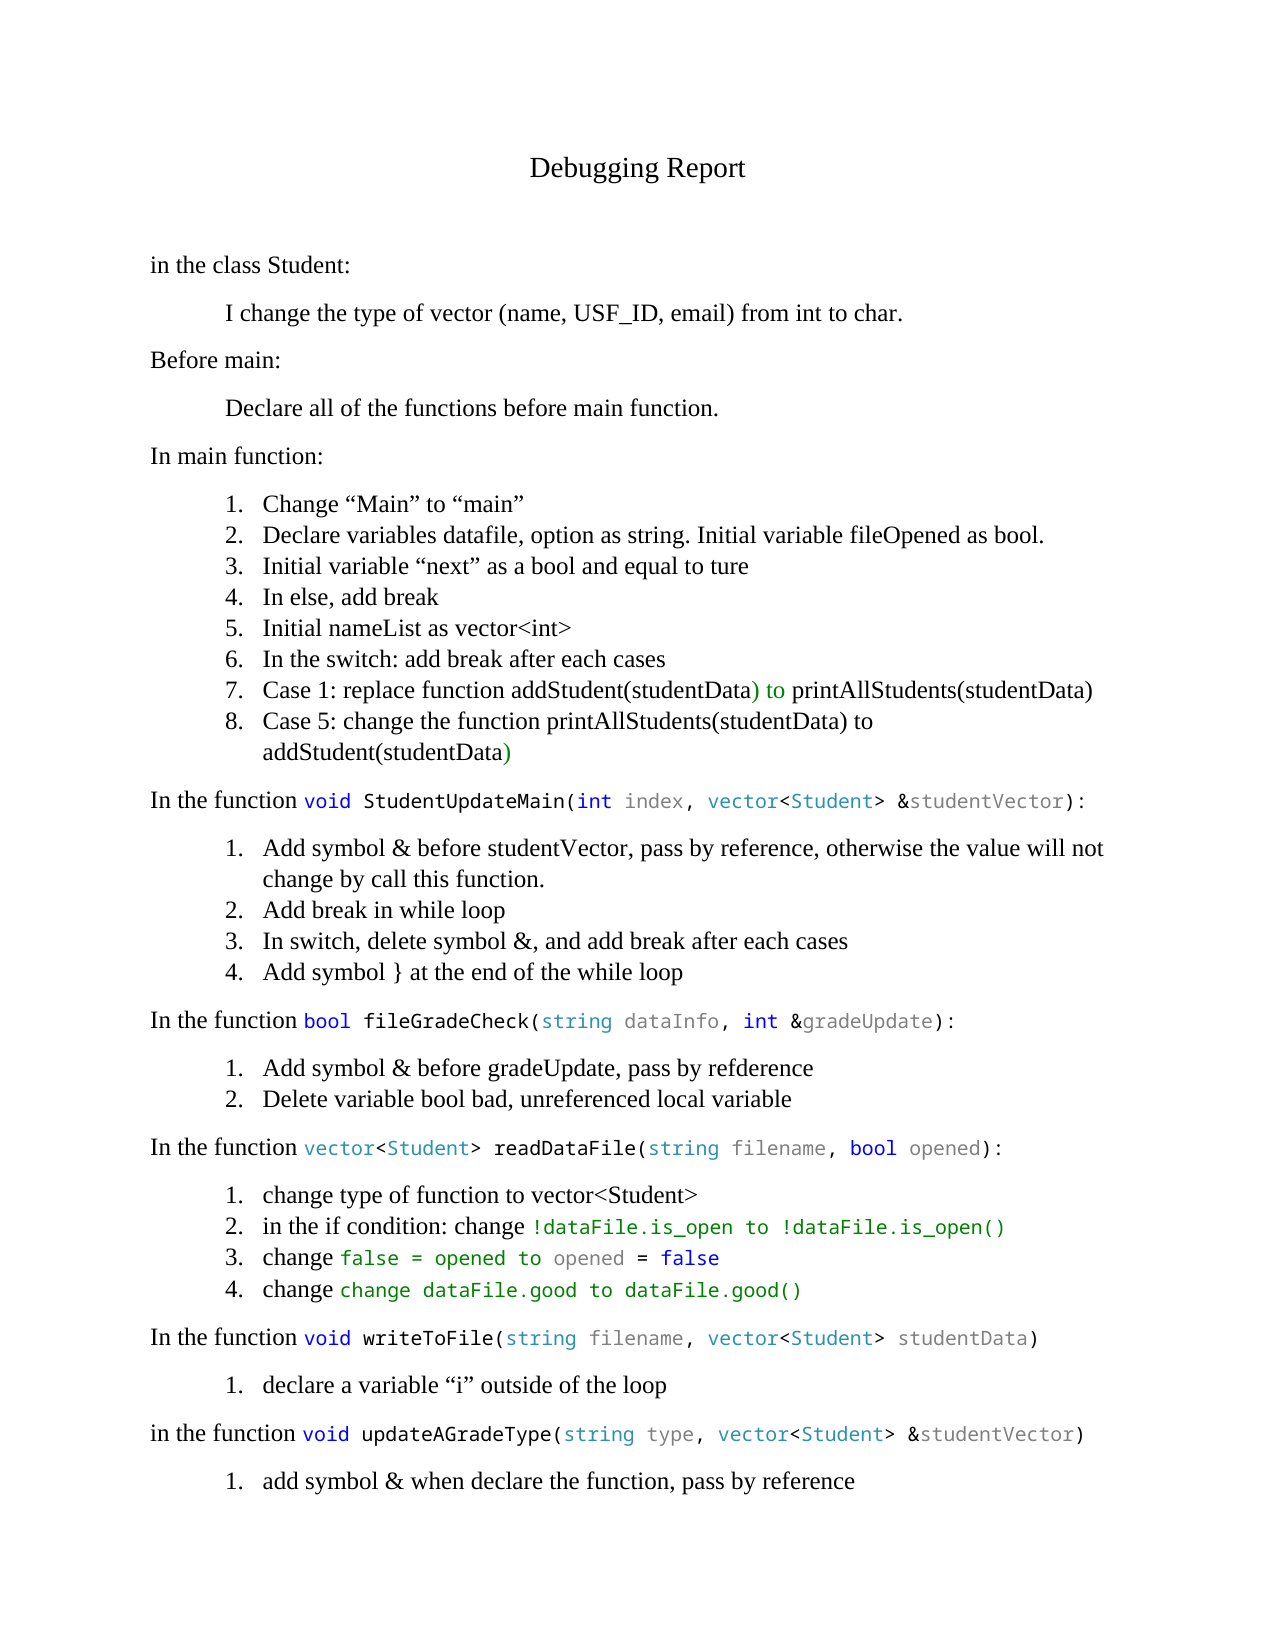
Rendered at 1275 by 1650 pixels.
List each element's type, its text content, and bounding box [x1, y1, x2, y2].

list Case 5: change the function printAllStudents(studentData) to addStudent(studentData) [225, 706, 1125, 766]
list In switch, delete symbol &, and add break after each cases [225, 926, 1125, 955]
list change change dataFile.good to dataFile.good() [225, 1274, 1125, 1303]
list add symbol & when declare the function, pass by reference [225, 1466, 1125, 1494]
text Declare all of the functions before main function. [150, 393, 1125, 422]
list Change “Main” to “main” [225, 489, 1125, 517]
text In main function: [150, 441, 1125, 470]
text Debugging Report [150, 150, 1125, 183]
text in the function void updateAGradeType(string type, vector<Student> &studentVector) [150, 1418, 1125, 1447]
list Initial variable “next” as a bool and equal to ture [225, 551, 1125, 579]
text In the function bool fileGradeCheck(string dataInfo, int &gradeUpdate): [150, 1005, 1125, 1034]
text in the class Student: [150, 250, 1125, 279]
list Declare variables datafile, option as string. Initial variable fileOpened as bool. [225, 520, 1125, 548]
list Initial nameList as vector<int> [225, 613, 1125, 642]
text In the function void writeToFile(string filename, vector<Student> studentData) [150, 1322, 1125, 1351]
text In the function void StudentUpdateMain(int index, vector<Student> &studentVector): [150, 785, 1125, 814]
list Case 1: replace function addStudent(studentData) to printAllStudents(studentData) [225, 675, 1125, 704]
list In the switch: add break after each cases [225, 644, 1125, 673]
list Delete variable bool bad, unreferenced local variable [225, 1084, 1125, 1113]
list declare a variable “i” outside of the loop [225, 1370, 1125, 1399]
text Before main: [150, 346, 1125, 374]
list change false = opened to opened = false [225, 1242, 1125, 1271]
list change type of function to vector<Student> [225, 1180, 1125, 1208]
text I change the type of vector (name, USF_ID, email) from int to char. [150, 298, 1125, 327]
list Add symbol } at the end of the while loop [225, 957, 1125, 986]
list Add break in while loop [225, 895, 1125, 924]
list In else, add break [225, 582, 1125, 611]
text In the function vector<Student> readDataFile(string filename, bool opened): [150, 1132, 1125, 1161]
list Add symbol & before studentVector, pass by reference, otherwise the value will not change by call this function. [225, 833, 1125, 893]
list Add symbol & before gradeUpdate, pass by refderence [225, 1053, 1125, 1082]
list in the if condition: change !dataFile.is_open to !dataFile.is_open() [225, 1211, 1125, 1240]
